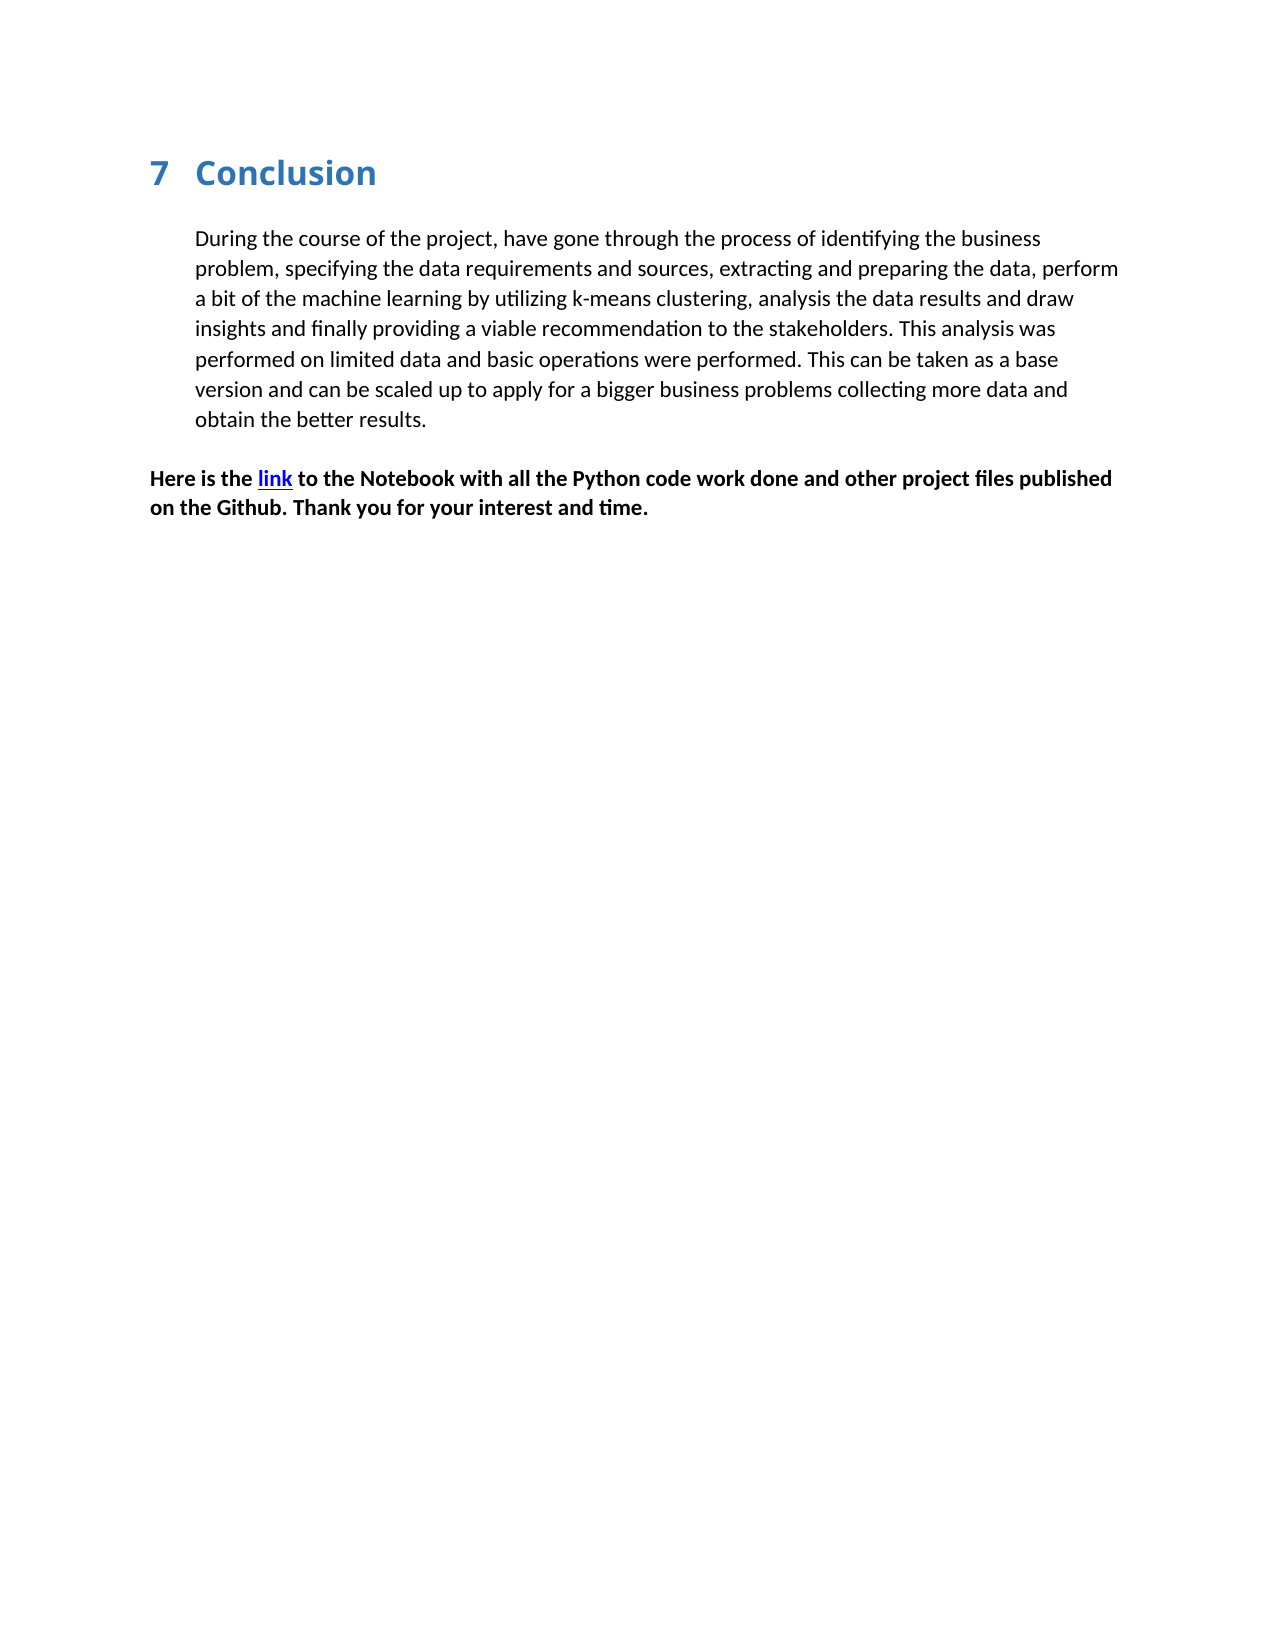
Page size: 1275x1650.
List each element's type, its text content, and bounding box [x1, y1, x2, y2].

subtitle During the course of the project, have gone through the process of identifying the business problem, specifying the data requirements and sources, extracting and preparing the data, perform a bit of the machine learning by utilizing k-means clustering, analysis the data results and draw insights and finally providing a viable recommendation to the stakeholders. This analysis was performed on limited data and basic operations were performed. This can be taken as a base version and can be scaled up to apply for a bigger business problems collecting more data and obtain the better results. [195, 224, 1125, 433]
subtitle Here is the link to the Notebook with all the Python code work done and other project files published on the Github. Thank you for your interest and time. [150, 464, 1125, 521]
subtitle Conclusion [150, 150, 1125, 195]
